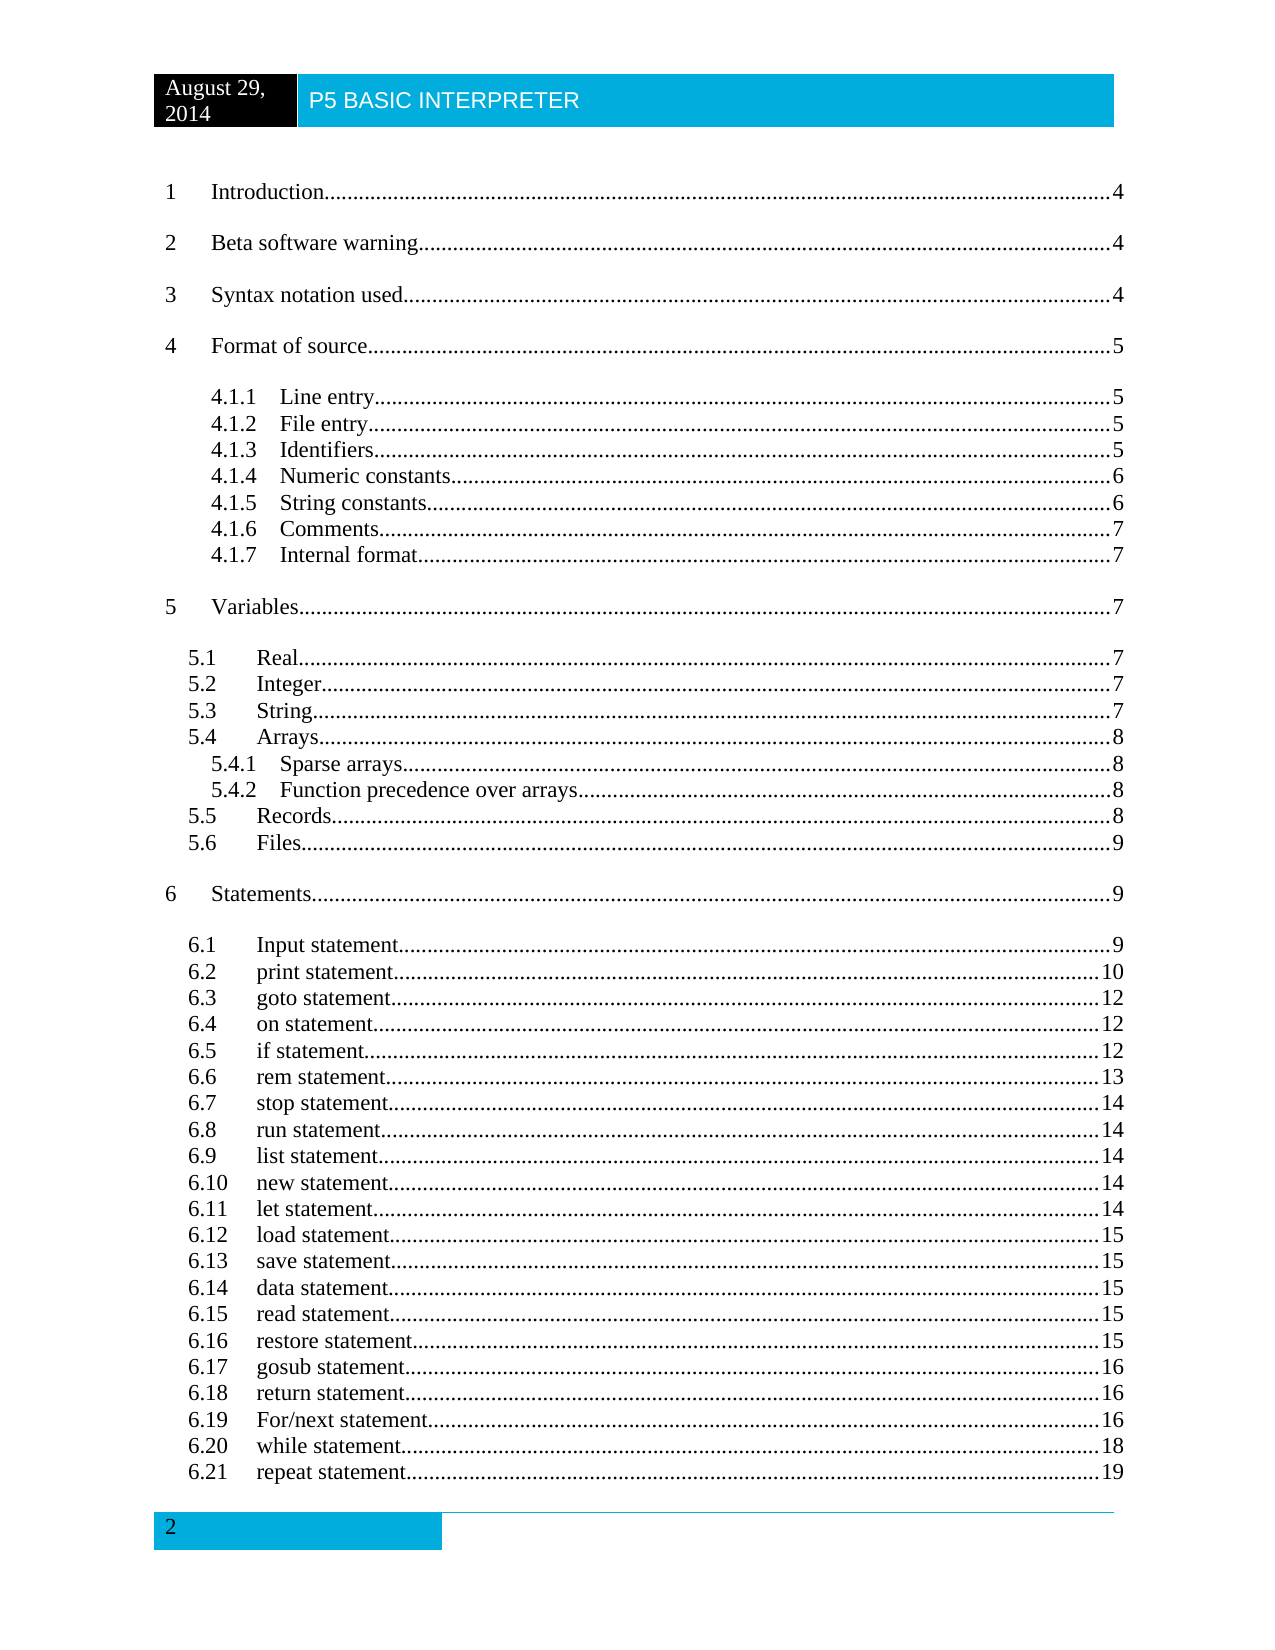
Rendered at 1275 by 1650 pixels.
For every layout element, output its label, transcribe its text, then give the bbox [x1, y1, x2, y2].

text 6.5 if statement 12 [188, 1037, 1125, 1063]
text 4.1.3 Identifiers 5 [211, 436, 1125, 462]
text 6.21 repeat statement 19 [188, 1458, 1125, 1485]
text 6.18 return statement 16 [188, 1379, 1125, 1406]
text 6.19 For/next statement 16 [188, 1406, 1125, 1432]
text 4.1.5 String constants 6 [211, 489, 1125, 515]
text 6.12 load statement 15 [188, 1221, 1125, 1248]
text 6.10 new statement 14 [188, 1168, 1125, 1195]
text 6.7 stop statement 14 [188, 1089, 1125, 1116]
text 5.4.2 Function precedence over arrays 8 [211, 776, 1125, 802]
text 6.17 gosub statement 16 [188, 1353, 1125, 1379]
text 6.16 restore statement 15 [188, 1327, 1125, 1353]
text 6 Statements 9 [165, 880, 1125, 906]
text 4.1.7 Internal format 7 [211, 541, 1125, 568]
text 5.2 Integer 7 [188, 671, 1125, 697]
text 5.4 Arrays 8 [188, 723, 1125, 749]
text 5.3 String 7 [188, 697, 1125, 723]
text 4.1.6 Comments 7 [211, 515, 1125, 541]
text 5 Variables 7 [165, 593, 1125, 619]
text 4 Format of source 5 [165, 332, 1125, 358]
text 6.2 print statement 10 [188, 958, 1125, 984]
text 6.9 list statement 14 [188, 1142, 1125, 1168]
text 6.4 on statement 12 [188, 1010, 1125, 1037]
text 6.15 read statement 15 [188, 1300, 1125, 1327]
text 5.5 Records 8 [188, 802, 1125, 829]
text 5.6 Files 9 [188, 829, 1125, 855]
text 5.1 Real 7 [188, 644, 1125, 671]
text 6.11 let statement 14 [188, 1195, 1125, 1221]
text 1 Introduction 4 [165, 178, 1125, 204]
text 4.1.1 Line entry 5 [211, 383, 1125, 410]
text 6.1 Input statement 9 [188, 931, 1125, 958]
text 4.1.2 File entry 5 [211, 410, 1125, 436]
text 6.6 rem statement 13 [188, 1063, 1125, 1089]
text 6.13 save statement 15 [188, 1248, 1125, 1274]
text 6.8 run statement 14 [188, 1116, 1125, 1142]
text 2 Beta software warning 4 [165, 229, 1125, 256]
text 6.20 while statement 18 [188, 1432, 1125, 1458]
text 3 Syntax notation used 4 [165, 281, 1125, 307]
text 5.4.1 Sparse arrays 8 [211, 749, 1125, 776]
text 6.3 goto statement 12 [188, 984, 1125, 1010]
text 6.14 data statement 15 [188, 1274, 1125, 1300]
text 4.1.4 Numeric constants 6 [211, 462, 1125, 489]
